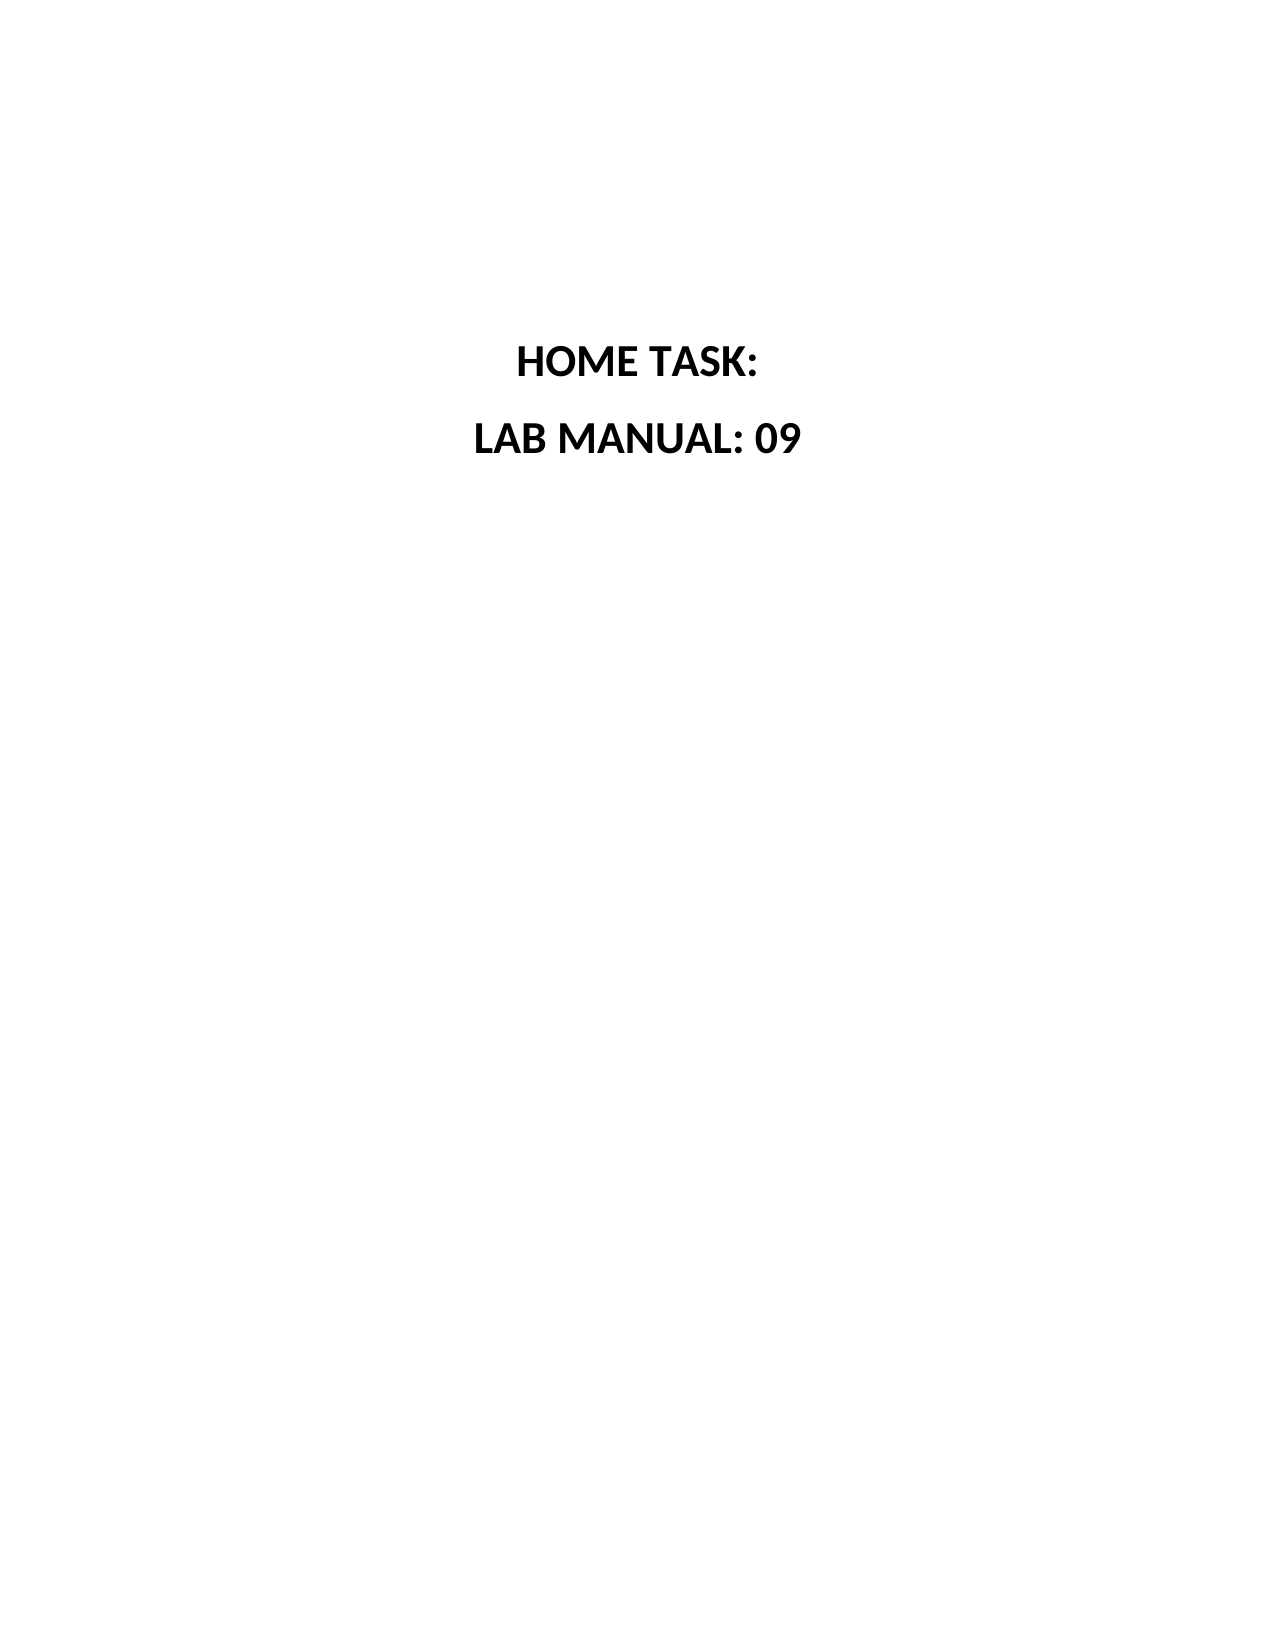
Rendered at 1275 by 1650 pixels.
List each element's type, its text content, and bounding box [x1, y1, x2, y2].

text LAB MANUAL: 09 [150, 409, 1125, 465]
text HOME TASK: [150, 332, 1125, 388]
